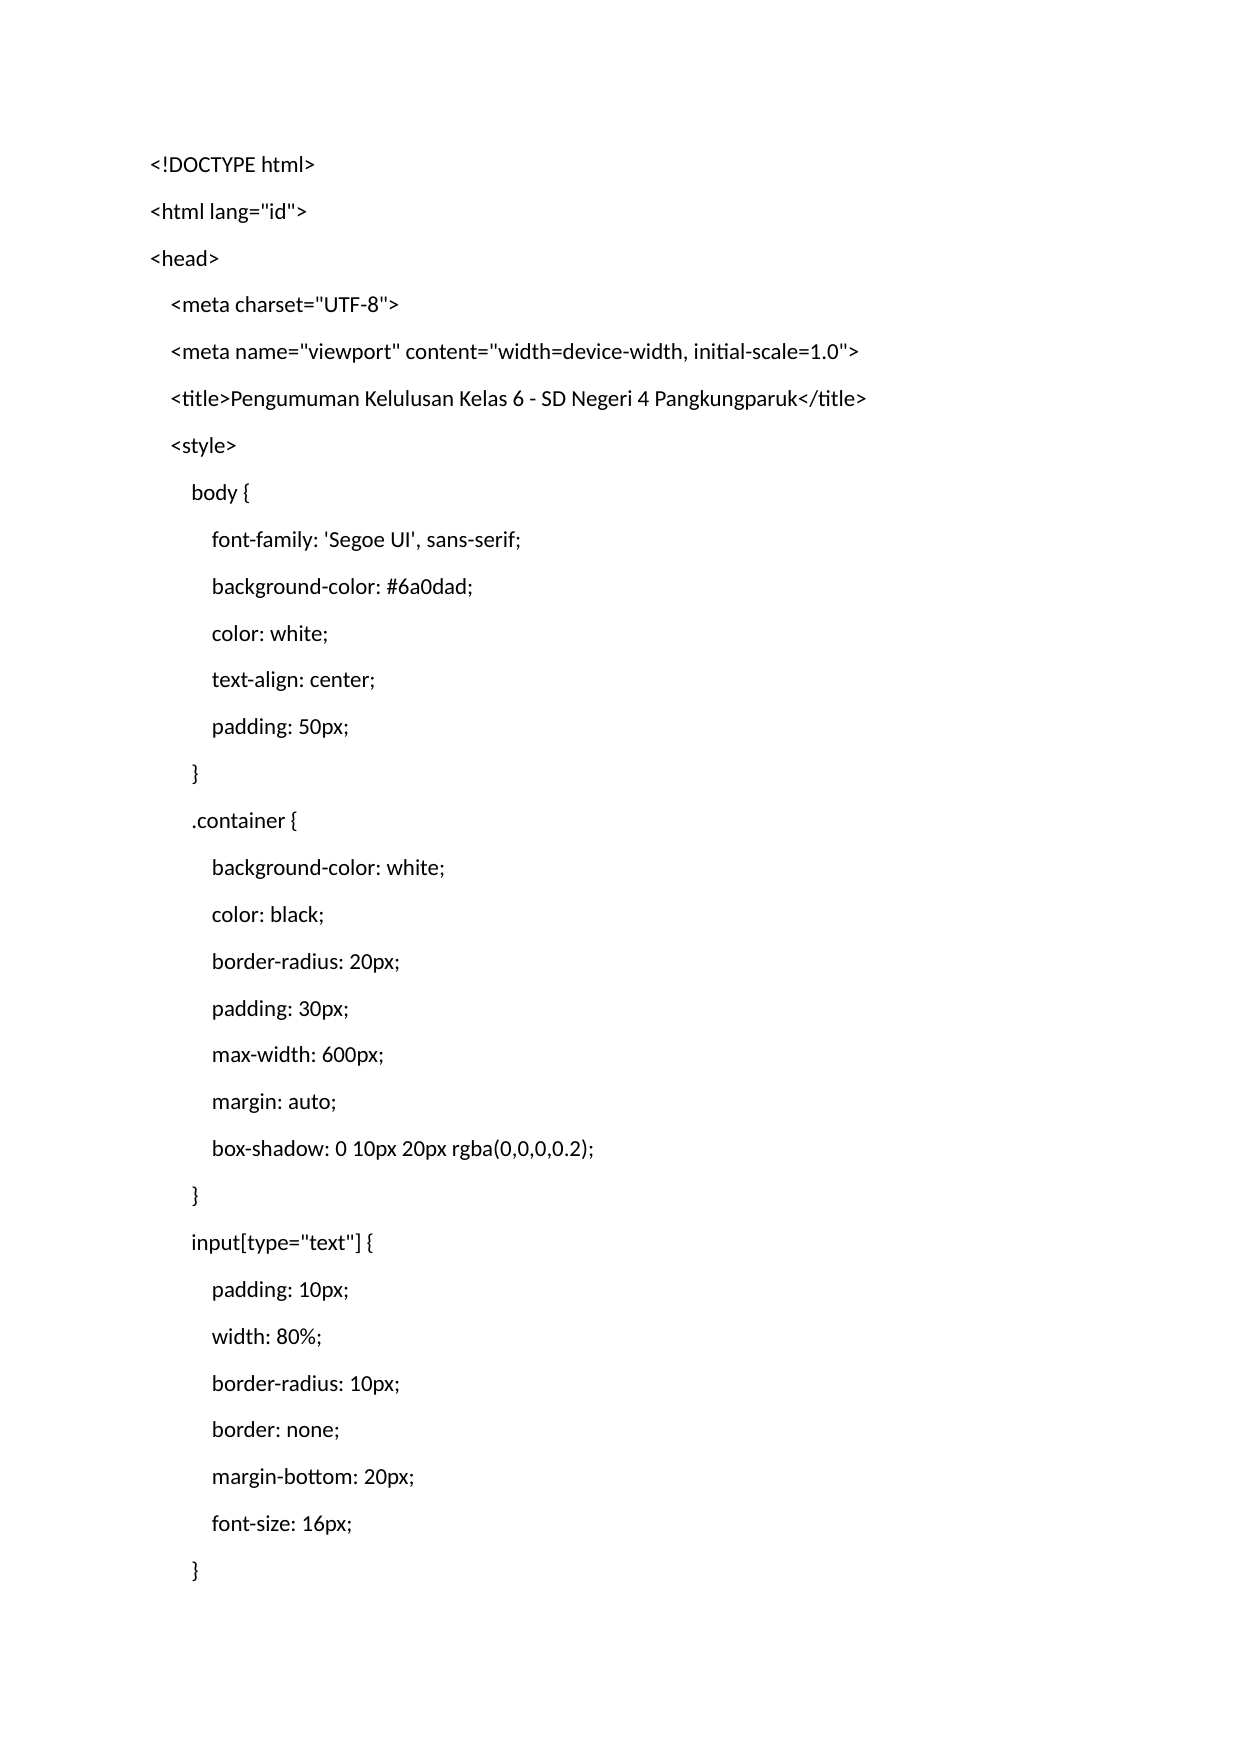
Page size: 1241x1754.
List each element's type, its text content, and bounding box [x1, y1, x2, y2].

text <head> [150, 244, 1090, 272]
text margin-bottom: 20px; [150, 1462, 1090, 1491]
text } [150, 1181, 1090, 1209]
text .container { [150, 806, 1090, 834]
text color: white; [150, 619, 1090, 647]
text input[type="text"] { [150, 1228, 1090, 1256]
text padding: 30px; [150, 994, 1090, 1022]
text <meta name="viewport" content="width=device-width, initial-scale=1.0"> [150, 337, 1090, 366]
text font-size: 16px; [150, 1509, 1090, 1537]
text <meta charset="UTF-8"> [150, 291, 1090, 319]
text } [150, 1556, 1090, 1584]
text box-shadow: 0 10px 20px rgba(0,0,0,0.2); [150, 1134, 1090, 1162]
text <style> [150, 431, 1090, 459]
text max-width: 600px; [150, 1041, 1090, 1069]
text width: 80%; [150, 1322, 1090, 1350]
text font-family: 'Segoe UI', sans-serif; [150, 525, 1090, 553]
text <title>Pengumuman Kelulusan Kelas 6 - SD Negeri 4 Pangkungparuk</title> [150, 384, 1090, 412]
text body { [150, 478, 1090, 506]
text } [150, 759, 1090, 787]
text padding: 50px; [150, 712, 1090, 741]
text background-color: #6a0dad; [150, 572, 1090, 600]
text color: black; [150, 900, 1090, 928]
text padding: 10px; [150, 1275, 1090, 1303]
text text-align: center; [150, 666, 1090, 694]
text border-radius: 20px; [150, 947, 1090, 975]
text background-color: white; [150, 853, 1090, 881]
text margin: auto; [150, 1087, 1090, 1116]
text <!DOCTYPE html> [150, 150, 1090, 178]
text border-radius: 10px; [150, 1369, 1090, 1397]
text border: none; [150, 1416, 1090, 1444]
text <html lang="id"> [150, 197, 1090, 225]
